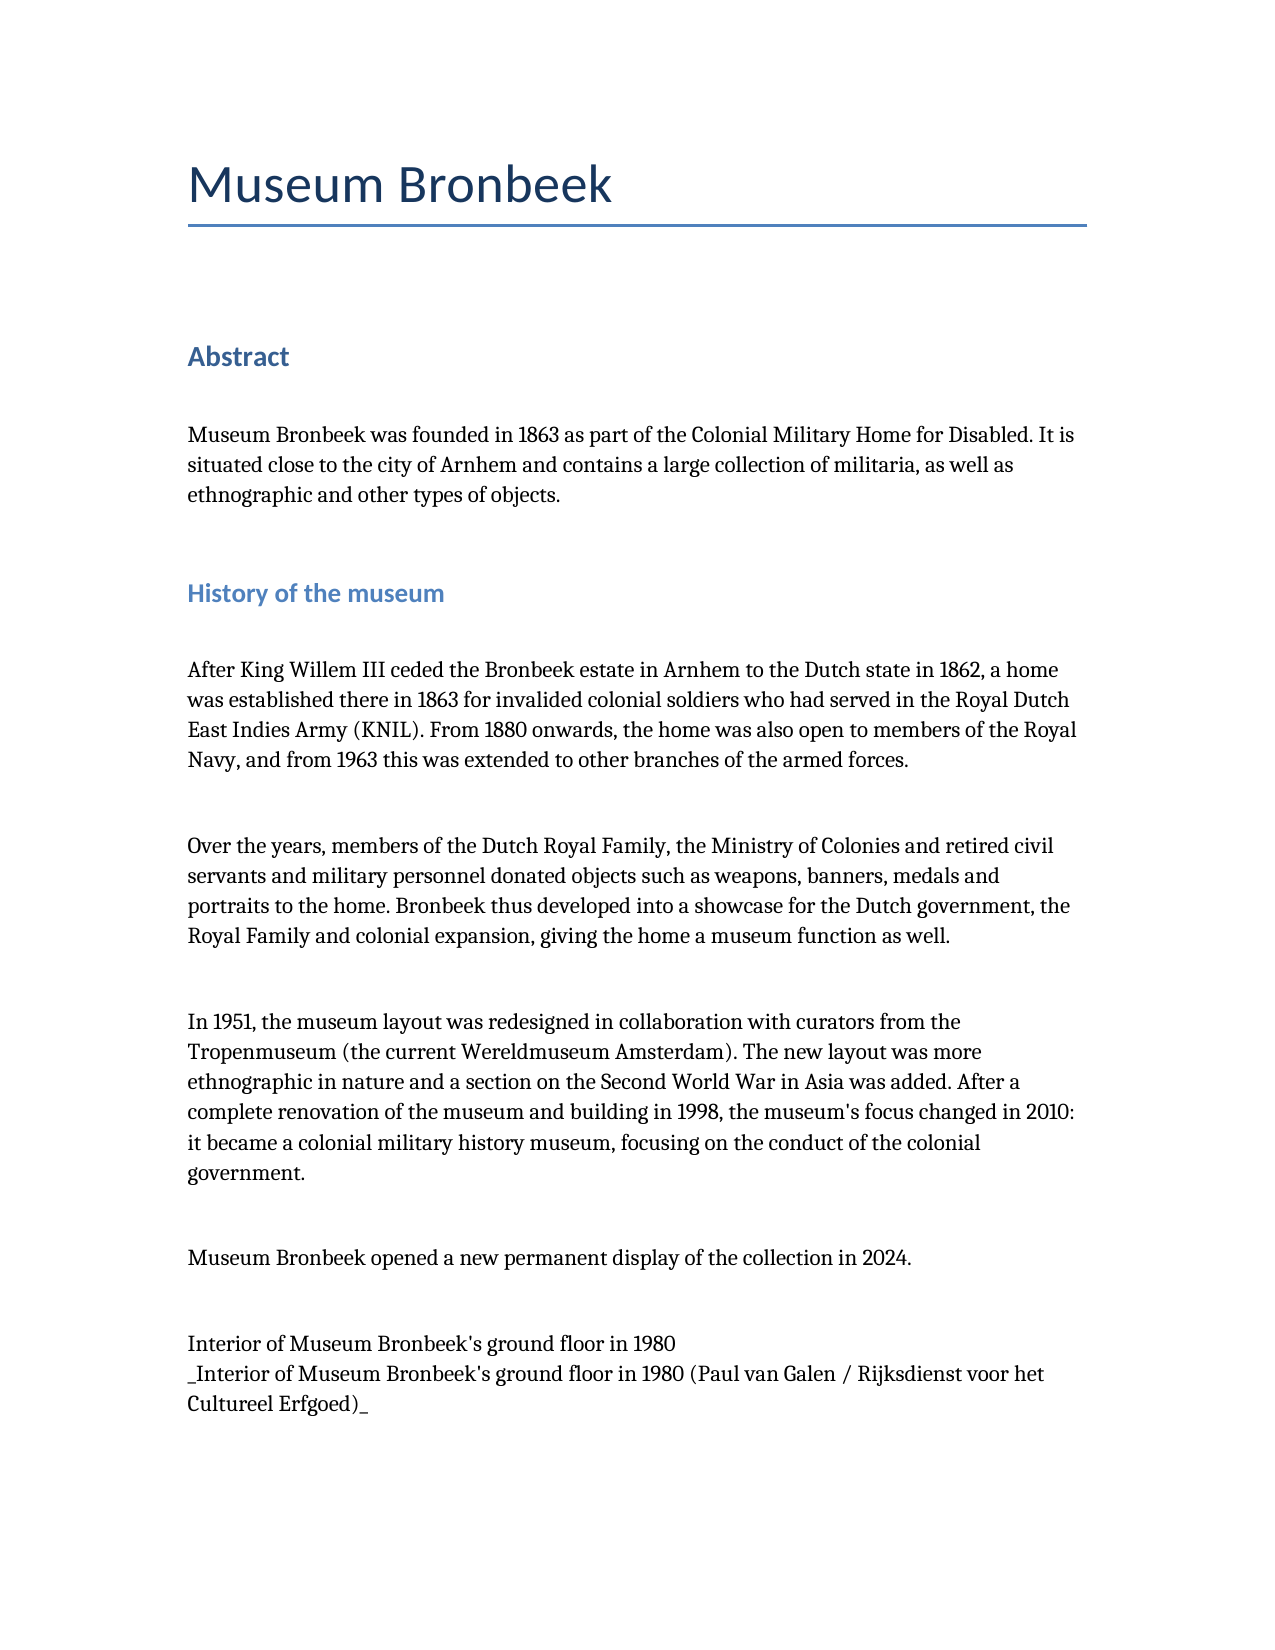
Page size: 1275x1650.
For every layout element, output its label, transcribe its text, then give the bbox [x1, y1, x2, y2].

text Over the years, members of the Dutch Royal Family, the Ministry of Colonies and retired civil servants and military personnel donated objects such as weapons, banners, medals and portraits to the home. Bronbeek thus developed into a showcase for the Dutch government, the Royal Family and colonial expansion, giving the home a museum function as well. [187, 832, 1087, 949]
title Museum Bronbeek [187, 150, 1087, 227]
text After King Willem III ceded the Bronbeek estate in Arnhem to the Dutch state in 1862, a home was established there in 1863 for invalided colonial soldiers who had served in the Royal Dutch East Indies Army (KNIL). From 1880 onwards, the home was also open to members of the Royal Navy, and from 1963 this was extended to other branches of the armed forces. [187, 656, 1087, 773]
subtitle Abstract [187, 338, 1087, 374]
subtitle History of the museum [187, 576, 1087, 609]
text Museum Bronbeek was founded in 1863 as part of the Colonial Military Home for Disabled. It is situated close to the city of Arnhem and contains a large collection of militaria, as well as ethnographic and other types of objects. [187, 422, 1087, 508]
text Museum Bronbeek opened a new permanent display of the collection in 2024. [187, 1245, 1087, 1271]
text In 1951, the museum layout was redesigned in collaboration with curators from the Tropenmuseum (the current Wereldmuseum Amsterdam). The new layout was more ethnographic in nature and a section on the Second World War in Asia was added. After a complete renovation of the museum and building in 1998, the museum's focus changed in 2010: it became a colonial military history museum, focusing on the conduct of the colonial government. [187, 1008, 1087, 1186]
